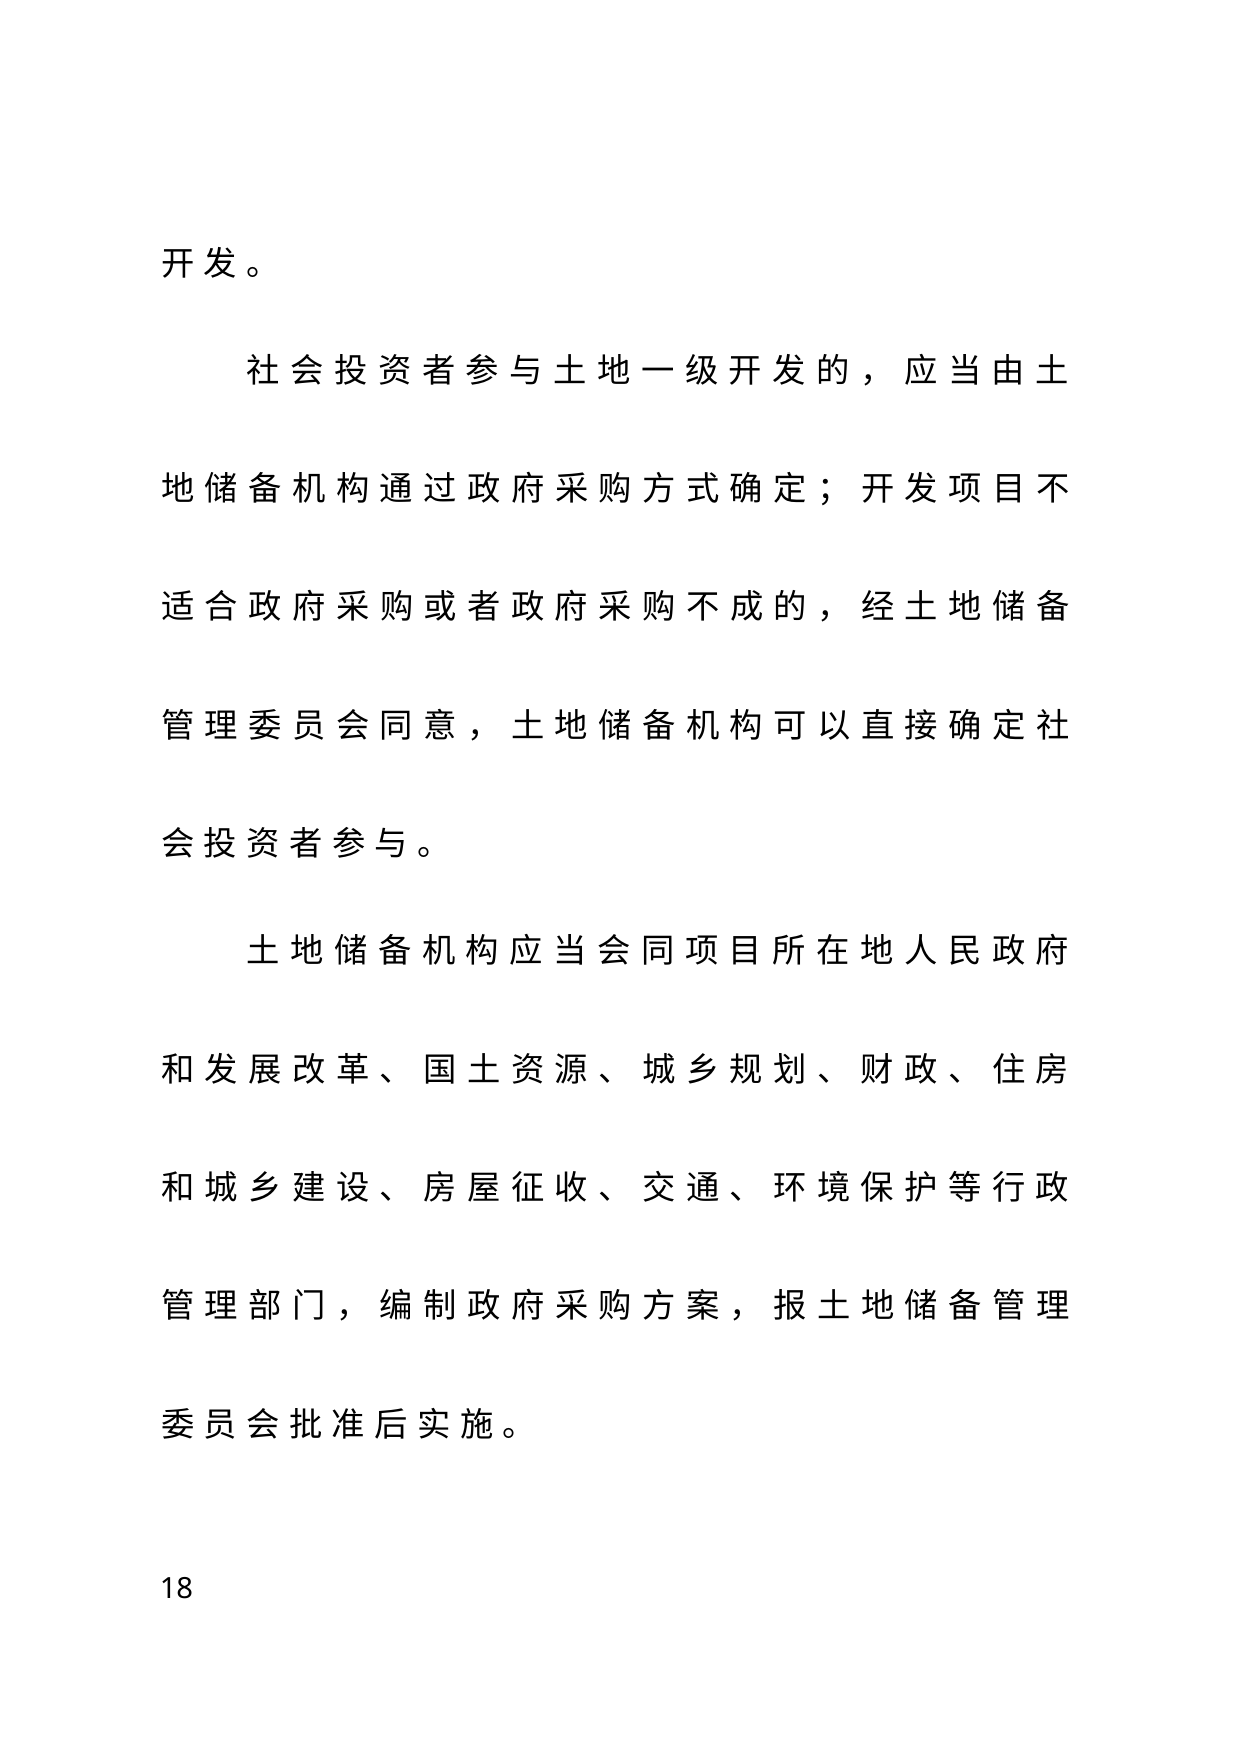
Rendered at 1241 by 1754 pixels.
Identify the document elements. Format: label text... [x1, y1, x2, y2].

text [161, 213, 1079, 308]
text 土地储备机构应当会同项目所在地人民政府和发展改革、国土资源、城乡规划、财政、住房和城乡建设、房屋征收、交通、环境保护等行政管理部门，编制政府采购方案，报土地储备管理委员会批准后实施。 [161, 901, 1079, 1469]
text 社会投资者参与土地一级开发的，应当由土地储备机构通过政府采购方式确定；开发项目不适合政府采购或者政府采购不成的，经土地储备管理委员会同意，土地储备机构可以直接确定社会投资者参与。 [161, 320, 1079, 889]
